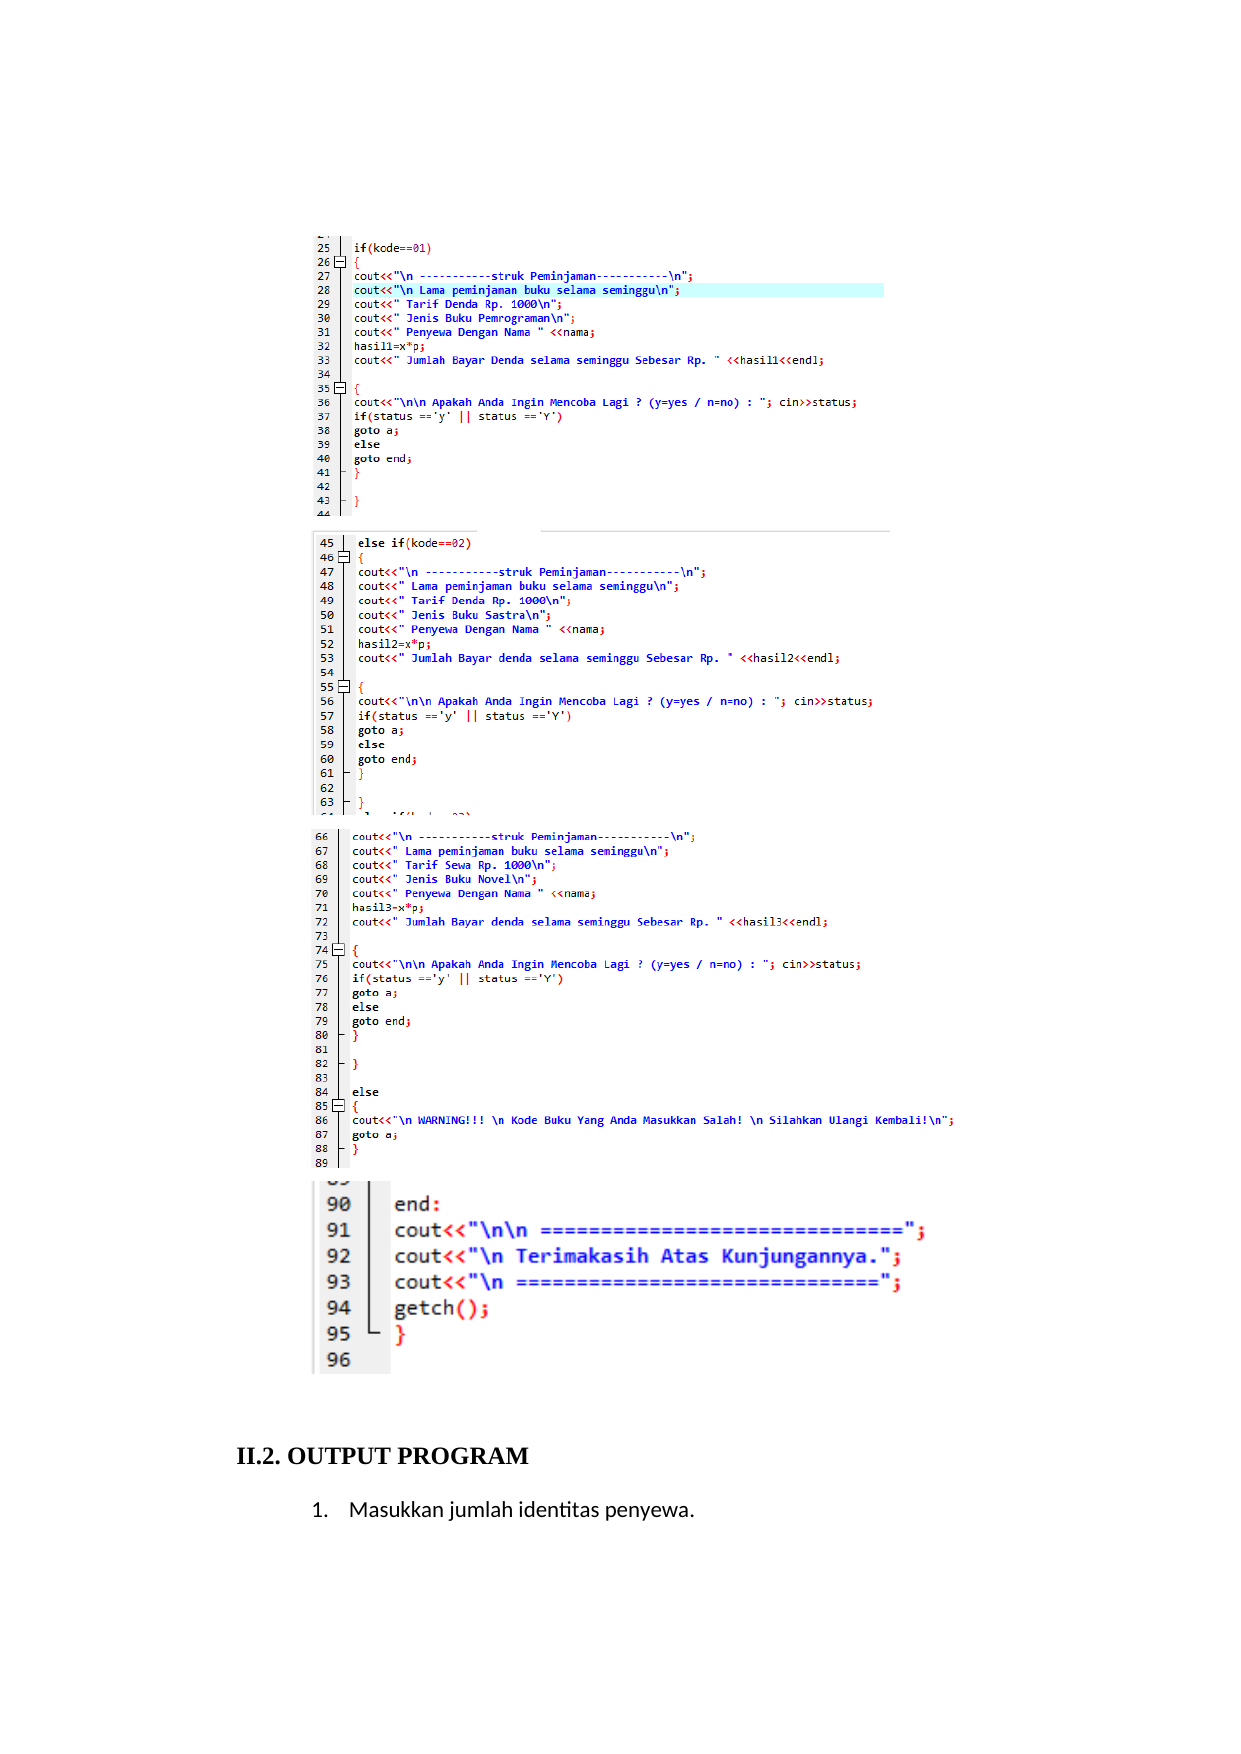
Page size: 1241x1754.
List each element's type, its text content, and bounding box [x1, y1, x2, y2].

picture [311, 236, 884, 516]
picture [311, 1181, 960, 1374]
text II.2. OUTPUT PROGRAM [236, 1441, 1063, 1470]
list Masukkan jumlah identitas penyewa. [311, 1495, 1063, 1523]
picture [311, 530, 890, 815]
picture [311, 828, 970, 1168]
